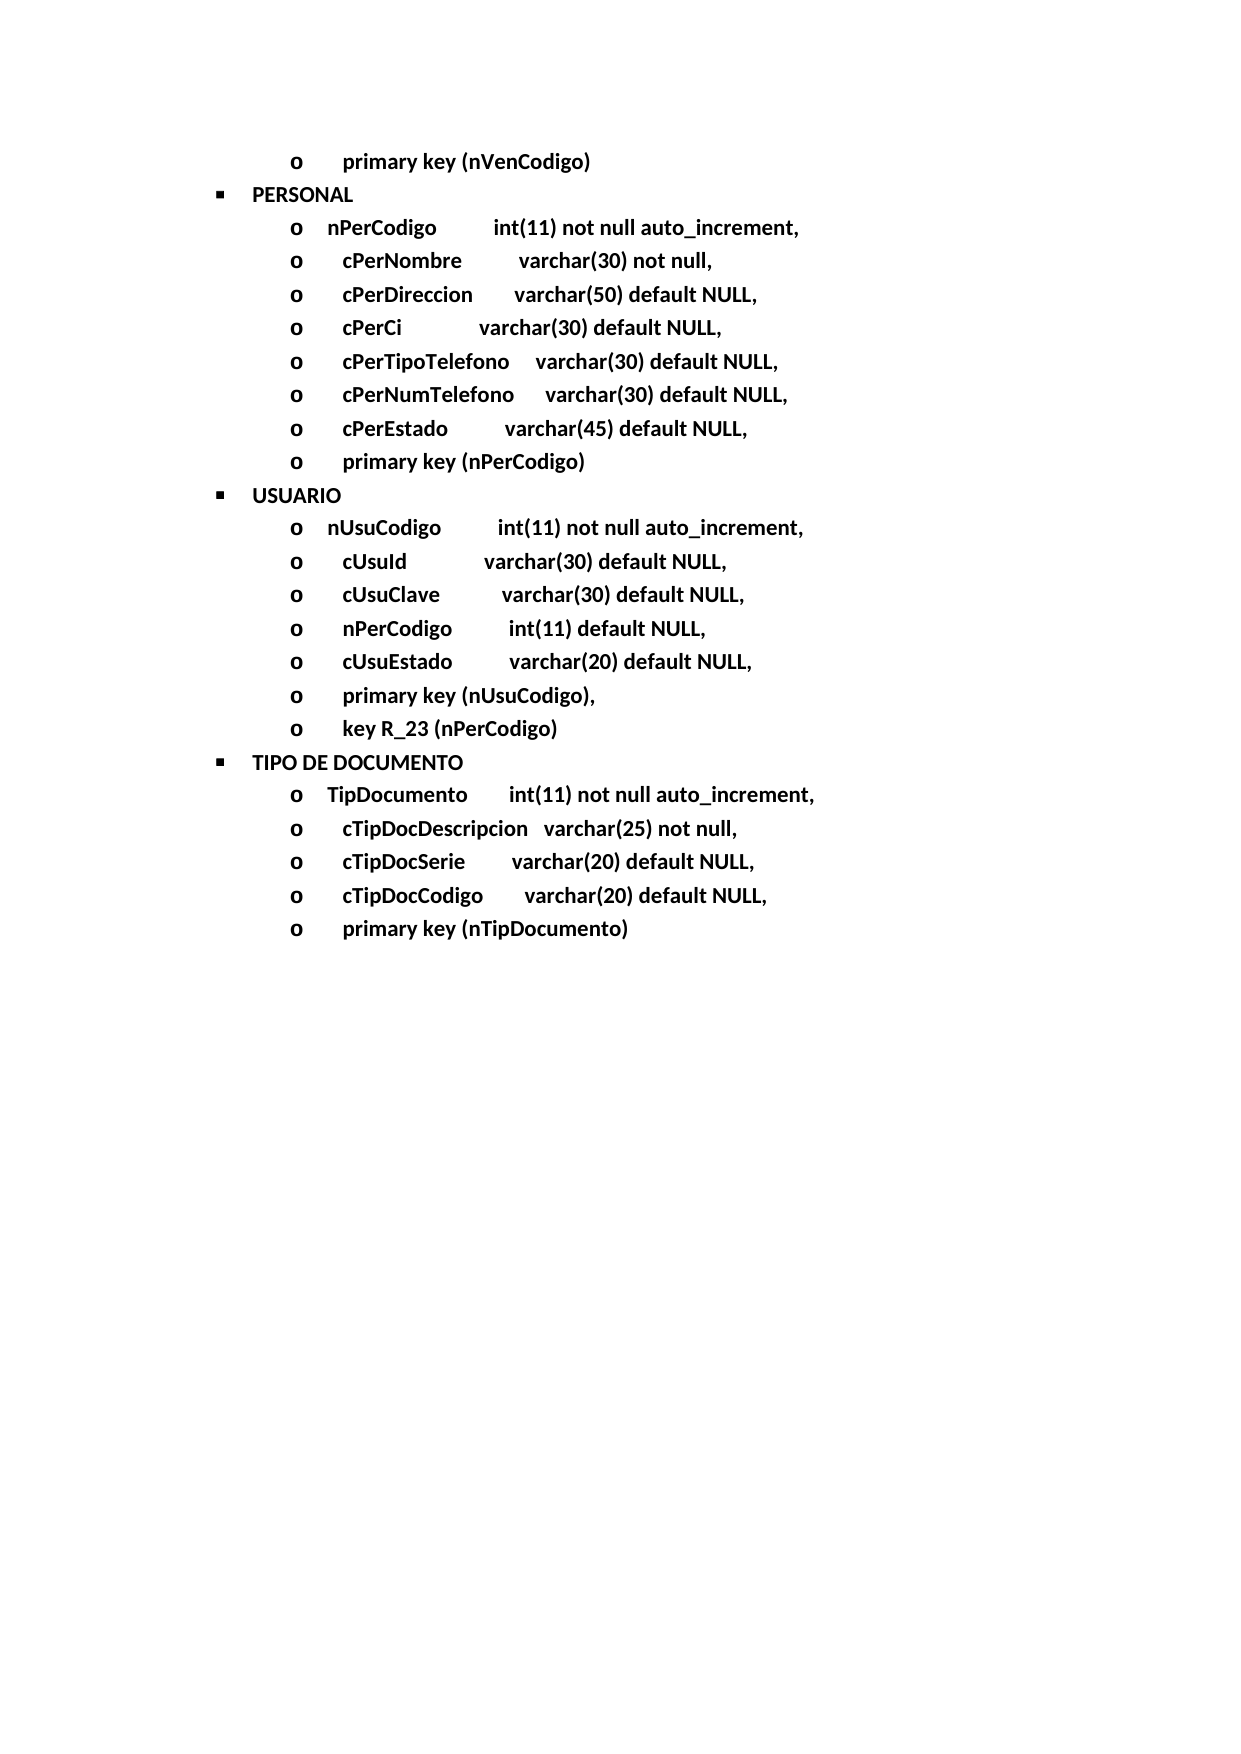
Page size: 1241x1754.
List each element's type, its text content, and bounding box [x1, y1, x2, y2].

list cTipDocCodigo varchar(20) default NULL, [289, 881, 1063, 910]
list cPerNombre varchar(30) not null, [289, 246, 1063, 275]
list primary key (nTipDocumento) [289, 914, 1063, 943]
list nPerCodigo int(11) default NULL, [289, 614, 1063, 643]
list nUsuCodigo int(11) not null auto_increment, [289, 513, 1063, 542]
list cPerDireccion varchar(50) default NULL, [289, 280, 1063, 309]
list PERSONAL [214, 181, 1063, 208]
list cPerTipoTelefono varchar(30) default NULL, [289, 347, 1063, 376]
list cPerEstado varchar(45) default NULL, [289, 414, 1063, 443]
list cPerCi varchar(30) default NULL, [289, 313, 1063, 342]
list USUARIO [214, 481, 1063, 509]
list cUsuEstado varchar(20) default NULL, [289, 647, 1063, 677]
list cTipDocSerie varchar(20) default NULL, [289, 847, 1063, 876]
list TipDocumento int(11) not null auto_increment, [289, 780, 1063, 809]
list cUsuClave varchar(30) default NULL, [289, 580, 1063, 609]
list cPerNumTelefono varchar(30) default NULL, [289, 380, 1063, 409]
list nPerCodigo int(11) not null auto_increment, [289, 213, 1063, 242]
list primary key (nPerCodigo) [289, 447, 1063, 477]
list key R_23 (nPerCodigo) [289, 714, 1063, 744]
list TIPO DE DOCUMENTO [214, 748, 1063, 776]
list primary key (nVenCodigo) [289, 147, 1063, 176]
list primary key (nUsuCodigo), [289, 681, 1063, 710]
list cUsuId varchar(30) default NULL, [289, 547, 1063, 576]
list cTipDocDescripcion varchar(25) not null, [289, 814, 1063, 843]
